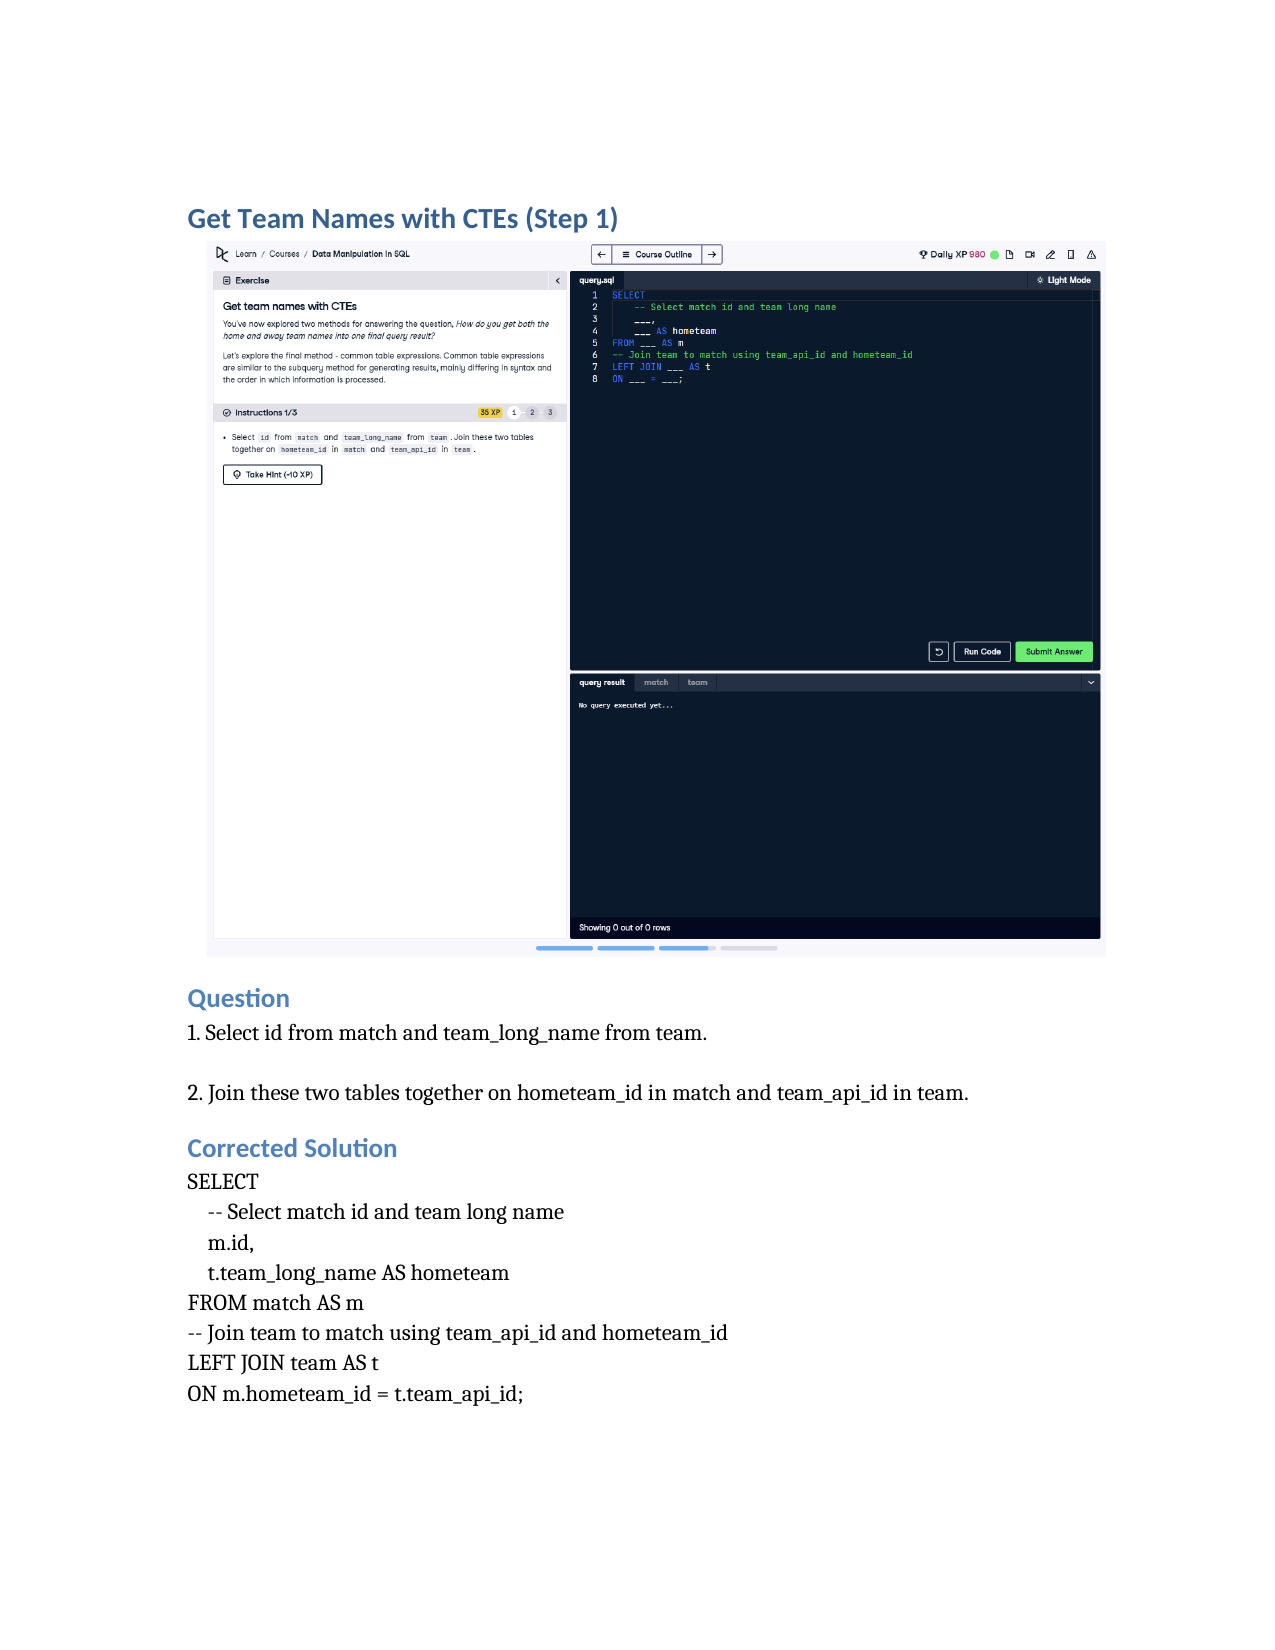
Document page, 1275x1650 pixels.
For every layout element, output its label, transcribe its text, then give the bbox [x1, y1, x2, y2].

text SELECT -- Select match id and team long name m.id, t.team_long_name AS hometeam FROM match AS m -- Join team to match using team_api_id and hometeam_id LEFT JOIN team AS t ON m.hometeam_id = t.team_api_id; [187, 1169, 1087, 1407]
picture [206, 241, 1107, 957]
text 1. Select id from match and team_long_name from team. 2. Join these two tables together on hometeam_id in match and team_api_id in team. [187, 1019, 1087, 1106]
subtitle Question [187, 982, 1087, 1014]
subtitle Corrected Solution [187, 1131, 1087, 1164]
subtitle Get Team Names with CTEs (Step 1) [187, 200, 1087, 236]
